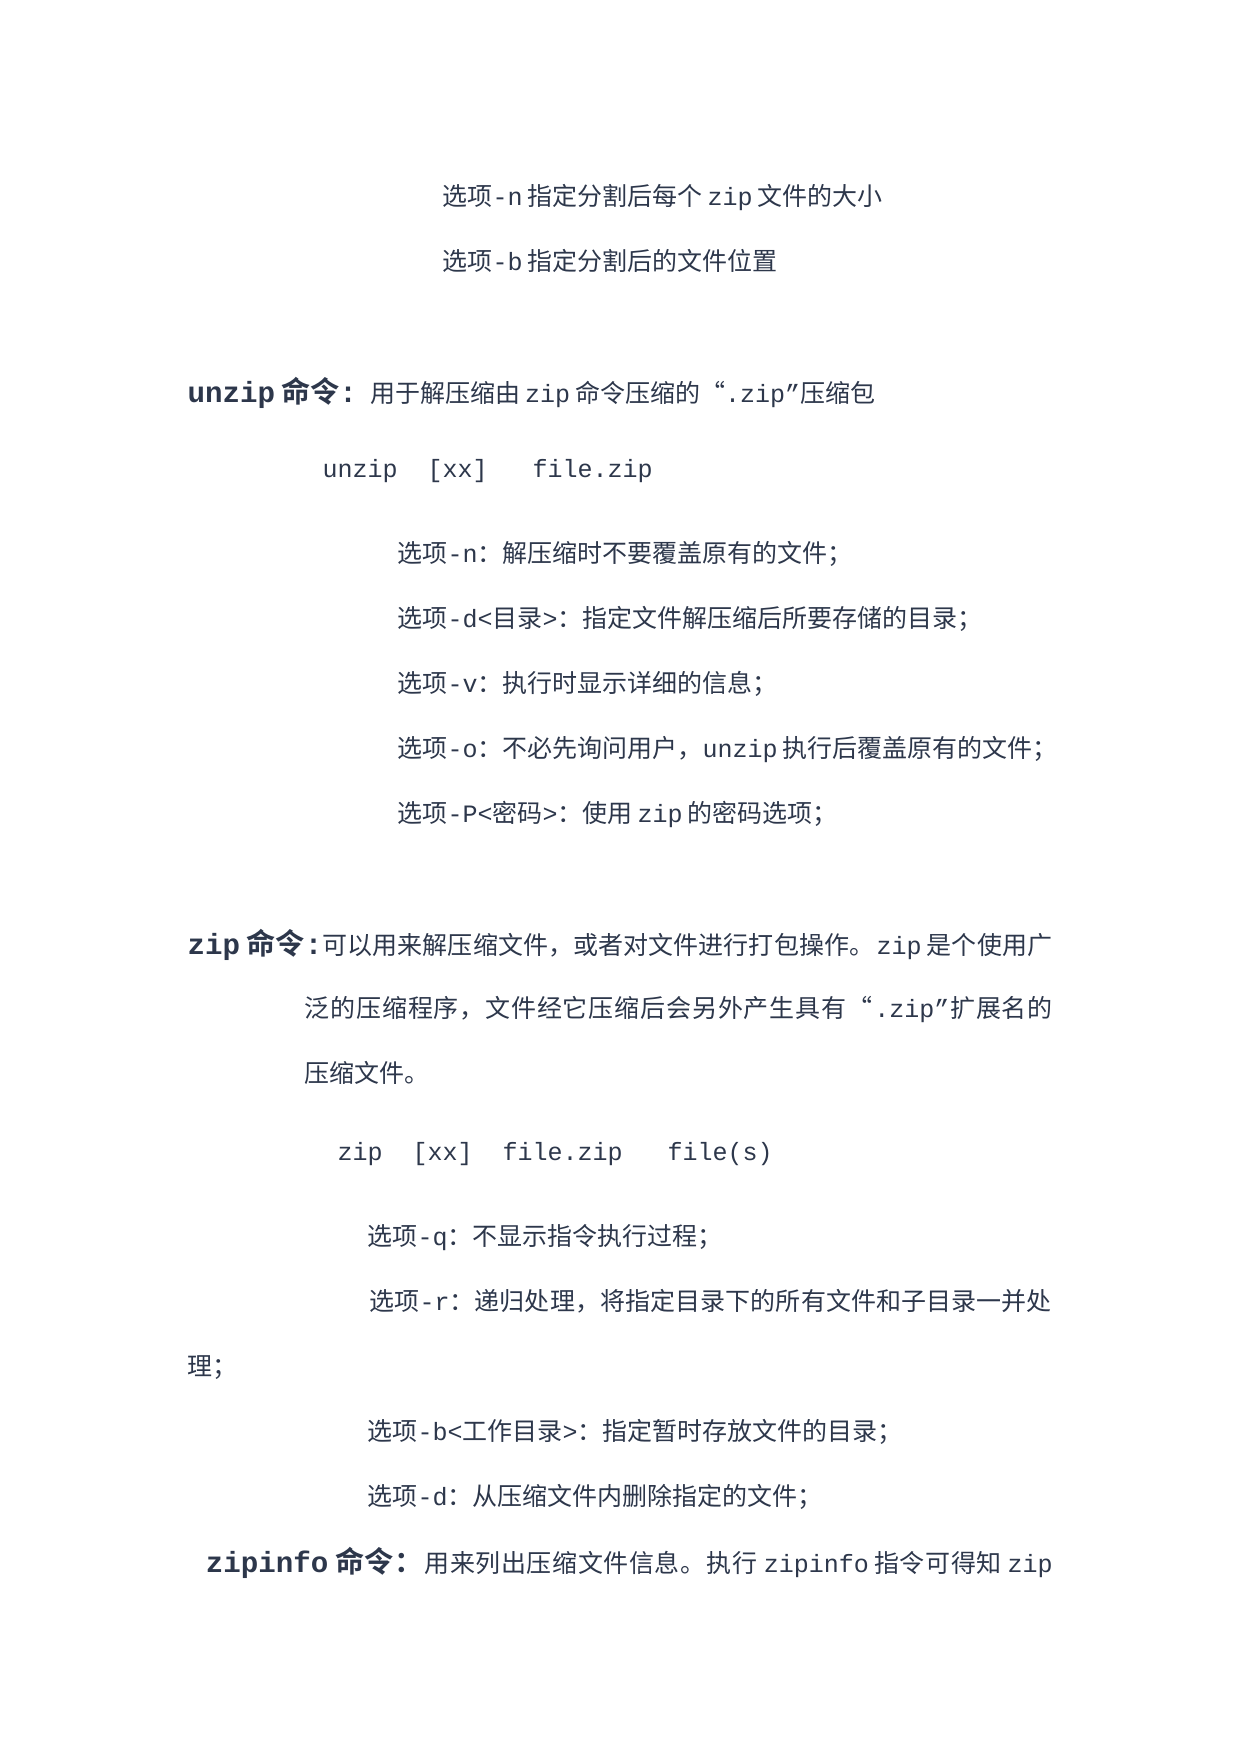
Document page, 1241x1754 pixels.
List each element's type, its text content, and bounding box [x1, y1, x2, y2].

text 选项-q：不显示指令执行过程； [187, 1202, 1053, 1267]
text 选项-r：递归处理，将指定目录下的所有文件和子目录一并处理； [187, 1267, 1053, 1397]
text zip命令:可以用来解压缩文件，或者对文件进行打包操作。zip是个使用广泛的压缩程序，文件经它压缩后会另外产生具有“.zip”扩展名的压缩文件。 [187, 909, 1053, 1104]
text 选项-n：解压缩时不要覆盖原有的文件； 选项-d<目录>：指定文件解压缩后所要存储的目录； 选项-v：执行时显示详细的信息； [187, 519, 1053, 714]
text 选项-n指定分割后每个zip文件的大小 [187, 162, 1053, 227]
text unzip命令: 用于解压缩由zip命令压缩的“.zip”压缩包 [187, 357, 1053, 422]
text 选项-b<工作目录>：指定暂时存放文件的目录； [187, 1397, 1053, 1462]
text 选项-d：从压缩文件内删除指定的文件； [187, 1462, 1053, 1527]
text unzip [xx] file.zip [187, 454, 1053, 487]
text 选项-o：不必先询问用户，unzip执行后覆盖原有的文件； [187, 714, 1053, 779]
text 选项-b指定分割后的文件位置 [187, 227, 1053, 292]
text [187, 1527, 1053, 1592]
text zip [xx] file.zip file(s) [187, 1137, 1053, 1169]
text 选项-P<密码>：使用zip的密码选项； [187, 779, 1053, 844]
